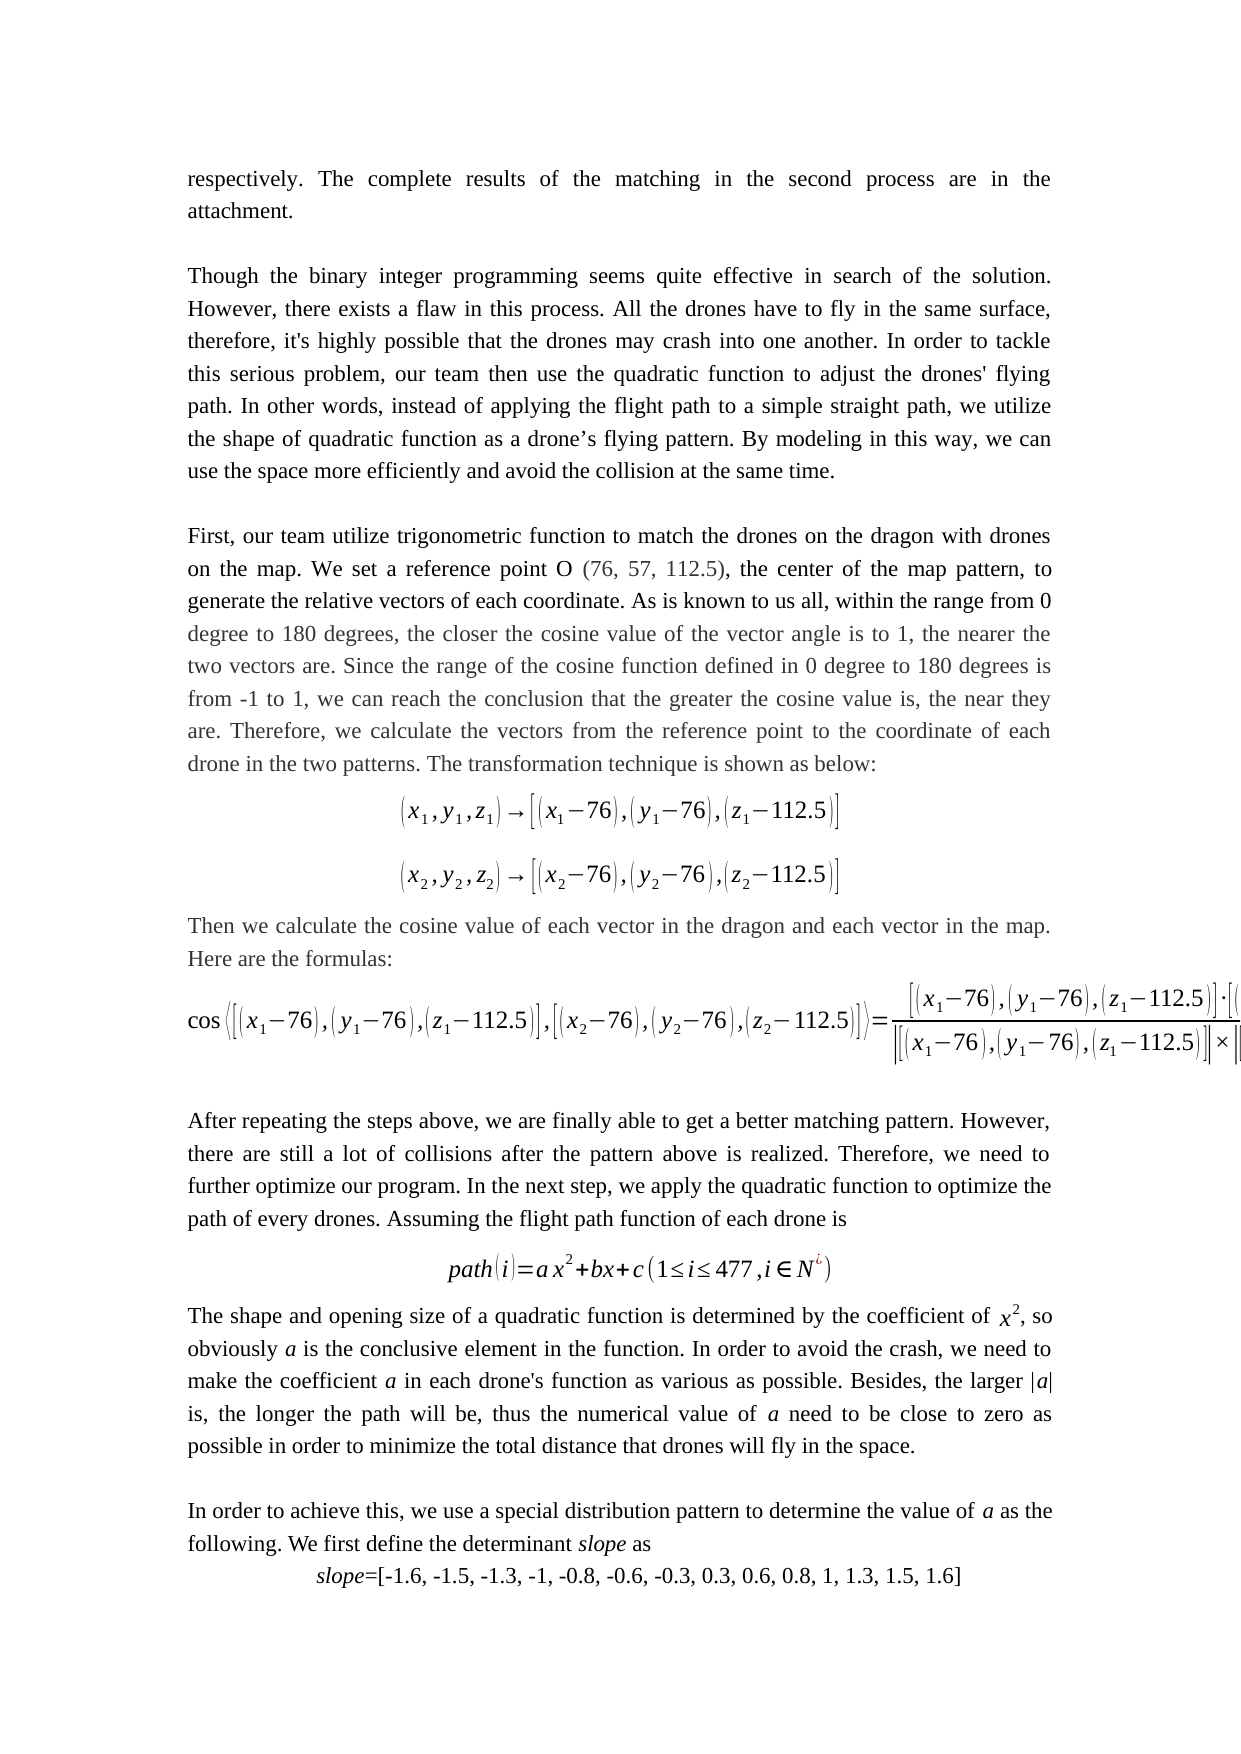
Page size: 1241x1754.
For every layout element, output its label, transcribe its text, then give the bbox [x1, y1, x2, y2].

text After repeating the steps above, we are finally able to get a better matching pattern. However, there are still a lot of collisions after the pattern above is realized. Therefore, we need to further optimize our program. In the next step, we apply the quadratic function to optimize the path of every drones. Assuming the flight path function of each drone is [187, 1104, 1053, 1234]
text In order to achieve this, we use a special distribution pattern to determine the value of a as the following. We first define the determinant slope as [187, 1494, 1053, 1559]
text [187, 162, 1053, 227]
text First, our team utilize trigonometric function to match the drones on the dragon with drones on the map. We set a reference point O (76, 57, 112.5), the center of the map pattern, to generate the relative vectors of each coordinate. As is known to us all, within the range from 0 degree to 180 degrees, the closer the cosine value of the vector angle is to 1, the nearer the two vectors are. Since the range of the cosine function defined in 0 degree to 180 degrees is from -1 to 1, we can reach the conclusion that the greater the cosine value is, the near they are. Therefore, we calculate the vectors from the reference point to the coordinate of each drone in the two patterns. The transformation technique is shown as below: [187, 519, 1053, 779]
text Then we calculate the cosine value of each vector in the dragon and each vector in the map. Here are the formulas: [187, 909, 1053, 974]
text Though the binary integer programming seems quite effective in search of the solution. However, there exists a flaw in this process. All the drones have to fly in the same surface, therefore, it's highly possible that the drones may crash into one another. In order to tackle this serious problem, our team then use the quadratic function to adjust the drones' flying path. In other words, instead of applying the flight path to a simple straight path, we utilize the shape of quadratic function as a drone’s flying pattern. By modeling in this way, we can use the space more efficiently and avoid the collision at the same time. [187, 259, 1053, 487]
list slope=[-1.6, -1.5, -1.3, -1, -0.8, -0.6, -0.3, 0.3, 0.6, 0.8, 1, 1.3, 1.5, 1.6] [225, 1559, 1053, 1592]
text The shape and opening size of a quadratic function is determined by the coefficient of , so obviously a is the conclusive element in the function. In order to avoid the crash, we need to make the coefficient a in each drone's function as various as possible. Besides, the larger |a| is, the longer the path will be, thus the numerical value of a need to be close to zero as possible in order to minimize the total distance that drones will fly in the space. [187, 1299, 1053, 1462]
